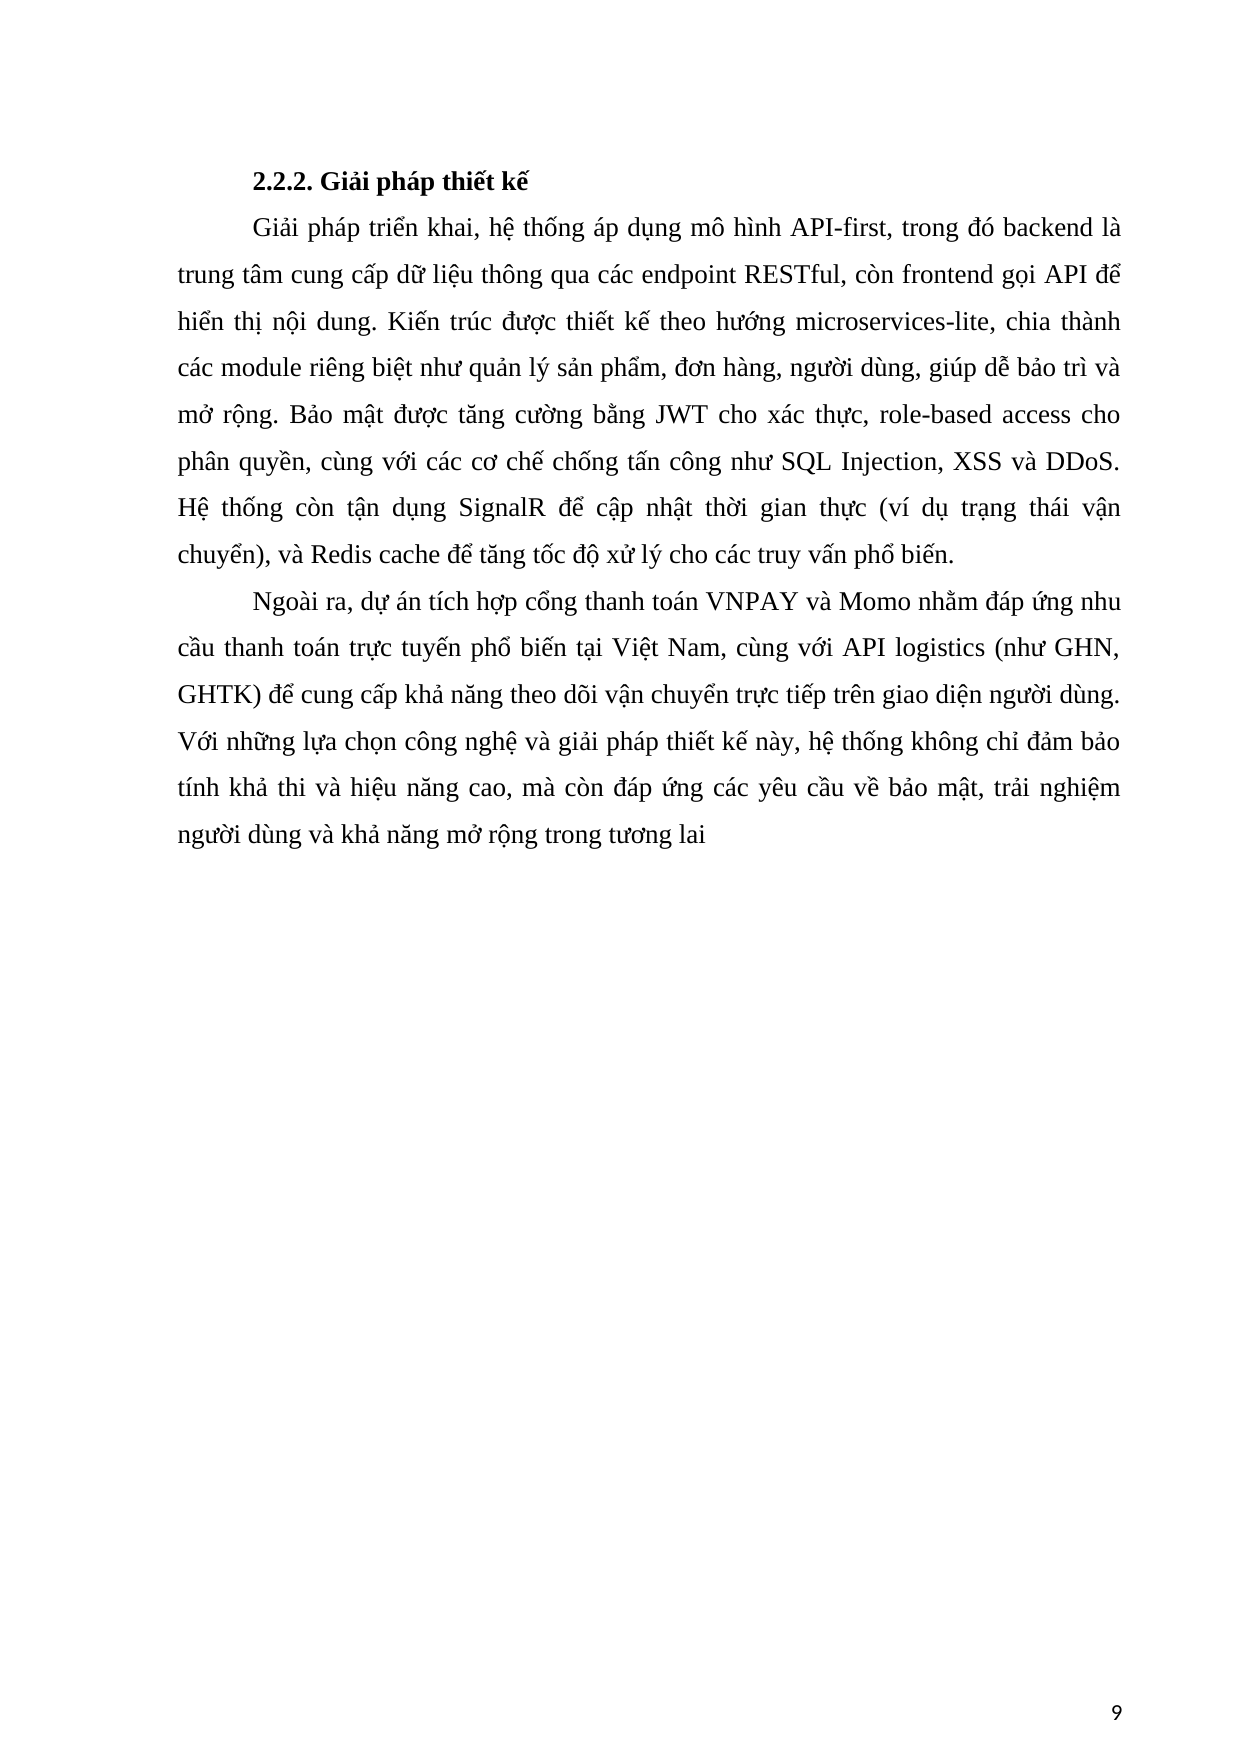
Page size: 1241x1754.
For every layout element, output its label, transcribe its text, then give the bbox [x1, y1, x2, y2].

list Giải pháp triển khai, hệ thống áp dụng mô hình API-first, trong đó backend là trung tâm cung cấp dữ liệu thông qua các endpoint RESTful, còn frontend gọi API để hiển thị nội dung. Kiến trúc được thiết kế theo hướng microservices-lite, chia thành các module riêng biệt như quản lý sản phẩm, đơn hàng, người dùng, giúp dễ bảo trì và mở rộng. Bảo mật được tăng cường bằng JWT cho xác thực, role-based access cho phân quyền, cùng với các cơ chế chống tấn công như SQL Injection, XSS và DDoS. Hệ thống còn tận dụng SignalR để cập nhật thời gian thực (ví dụ trạng thái vận chuyển), và Redis cache để tăng tốc độ xử lý cho các truy vấn phổ biến. [177, 211, 1122, 569]
list Ngoài ra, dự án tích hợp cổng thanh toán VNPAY và Momo nhằm đáp ứng nhu cầu thanh toán trực tuyến phổ biến tại Việt Nam, cùng với API logistics (như GHN, GHTK) để cung cấp khả năng theo dõi vận chuyển trực tiếp trên giao diện người dùng. Với những lựa chọn công nghệ và giải pháp thiết kế này, hệ thống không chỉ đảm bảo tính khả thi và hiệu năng cao, mà còn đáp ứng các yêu cầu về bảo mật, trải nghiệm người dùng và khả năng mở rộng trong tương lai [177, 585, 1122, 849]
list 2.2.2. Giải pháp thiết kế [177, 165, 1122, 196]
